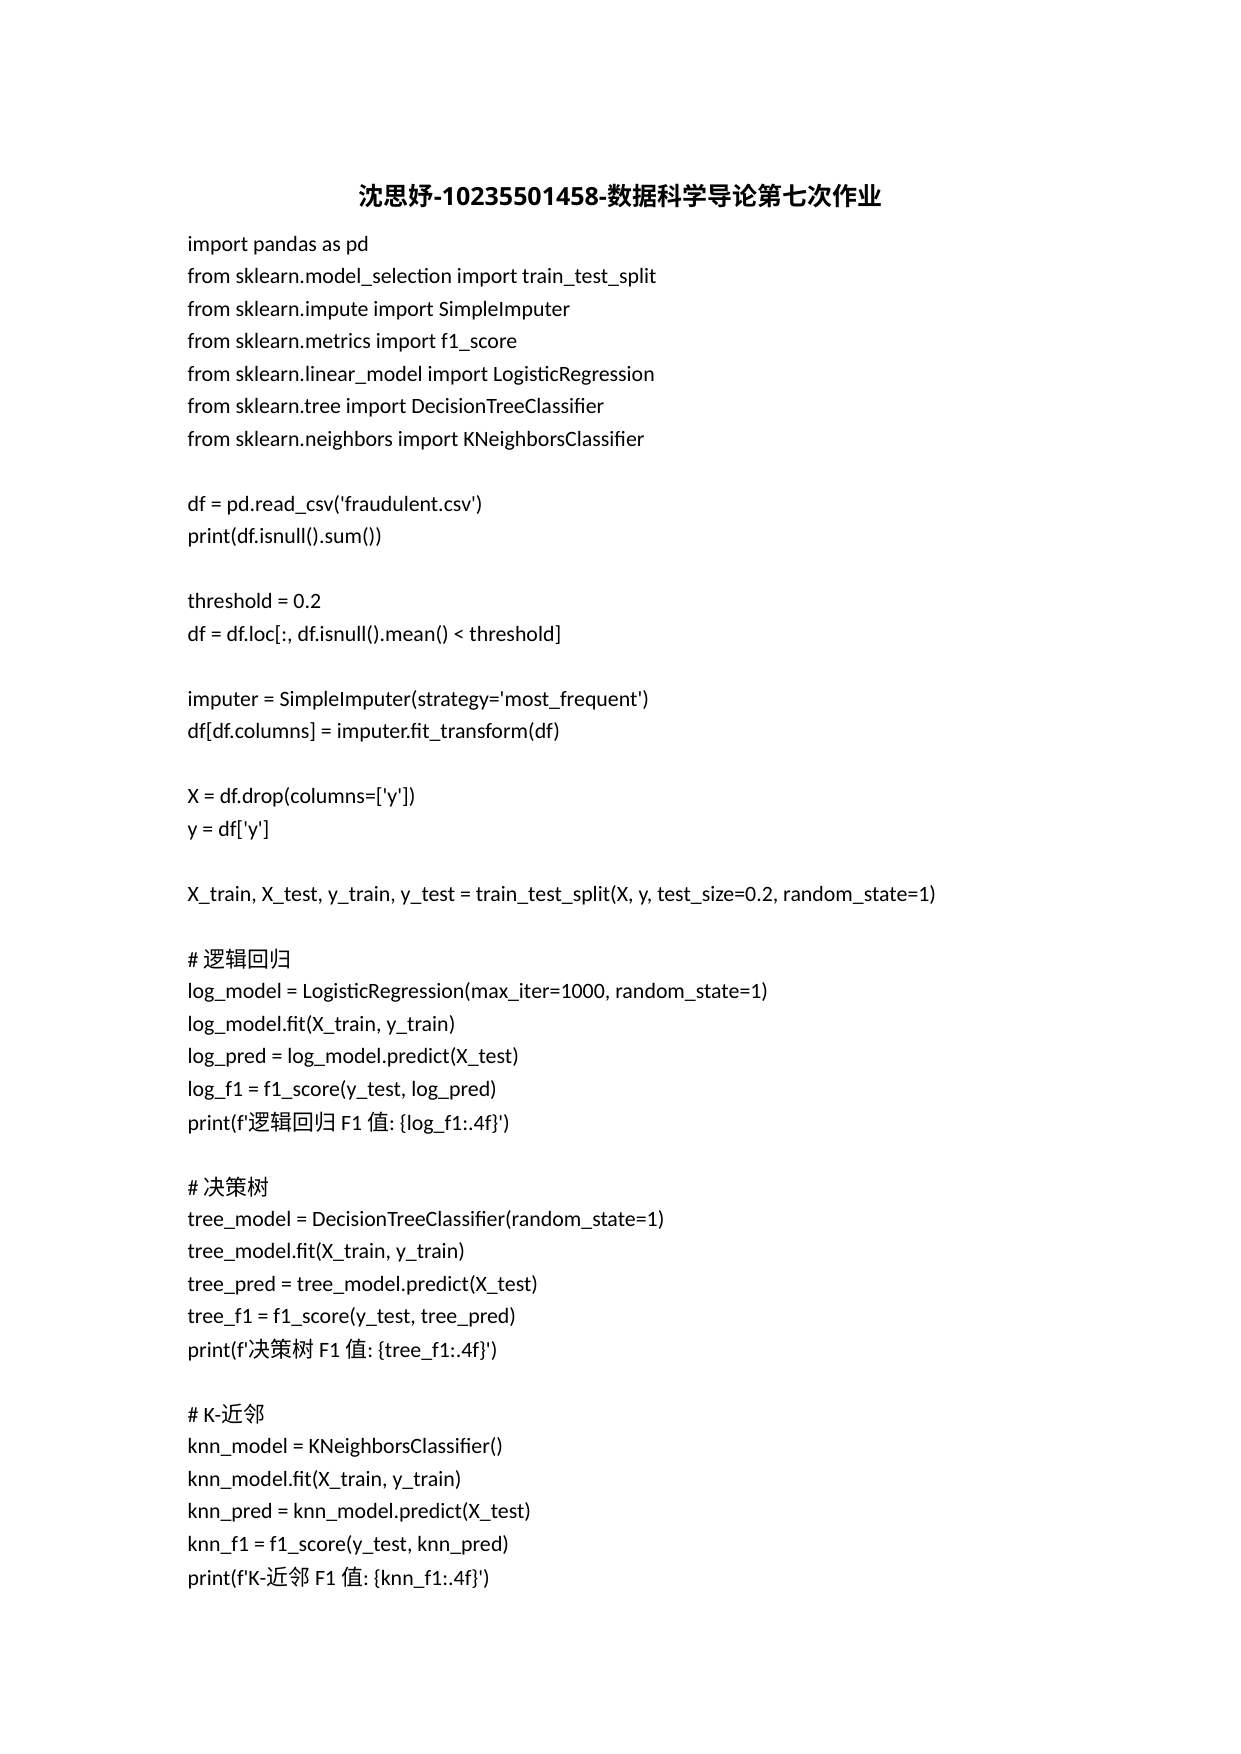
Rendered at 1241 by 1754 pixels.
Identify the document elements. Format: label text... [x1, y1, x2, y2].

text print(f'K-近邻 F1 值: {knn_f1:.4f}') [187, 1559, 1053, 1592]
text # K-近邻 [187, 1397, 1053, 1429]
text knn_f1 = f1_score(y_test, knn_pred) [187, 1527, 1053, 1559]
text log_f1 = f1_score(y_test, log_pred) [187, 1072, 1053, 1104]
text X = df.drop(columns=['y']) [187, 779, 1053, 812]
text print(df.isnull().sum()) [187, 519, 1053, 552]
text 沈思妤-10235501458-数据科学导论第七次作业 [187, 162, 1053, 227]
text knn_model.fit(X_train, y_train) [187, 1462, 1053, 1494]
text from sklearn.model_selection import train_test_split [187, 259, 1053, 292]
text log_model = LogisticRegression(max_iter=1000, random_state=1) [187, 974, 1053, 1007]
text from sklearn.metrics import f1_score [187, 324, 1053, 357]
text log_model.fit(X_train, y_train) [187, 1007, 1053, 1039]
text y = df['y'] [187, 812, 1053, 844]
text df = pd.read_csv('fraudulent.csv') [187, 487, 1053, 519]
text imputer = SimpleImputer(strategy='most_frequent') [187, 682, 1053, 714]
text print(f'决策树 F1 值: {tree_f1:.4f}') [187, 1332, 1053, 1364]
text from sklearn.neighbors import KNeighborsClassifier [187, 422, 1053, 454]
text tree_model = DecisionTreeClassifier(random_state=1) [187, 1202, 1053, 1234]
text log_pred = log_model.predict(X_test) [187, 1039, 1053, 1072]
text tree_pred = tree_model.predict(X_test) [187, 1267, 1053, 1299]
text df[df.columns] = imputer.fit_transform(df) [187, 714, 1053, 747]
text # 逻辑回归 [187, 942, 1053, 974]
text from sklearn.linear_model import LogisticRegression [187, 357, 1053, 389]
text import pandas as pd [187, 227, 1053, 259]
text knn_model = KNeighborsClassifier() [187, 1429, 1053, 1462]
text # 决策树 [187, 1169, 1053, 1202]
text print(f'逻辑回归 F1 值: {log_f1:.4f}') [187, 1104, 1053, 1137]
text tree_f1 = f1_score(y_test, tree_pred) [187, 1299, 1053, 1332]
text from sklearn.impute import SimpleImputer [187, 292, 1053, 324]
text threshold = 0.2 [187, 584, 1053, 617]
text df = df.loc[:, df.isnull().mean() < threshold] [187, 617, 1053, 649]
text tree_model.fit(X_train, y_train) [187, 1234, 1053, 1267]
text from sklearn.tree import DecisionTreeClassifier [187, 389, 1053, 422]
text knn_pred = knn_model.predict(X_test) [187, 1494, 1053, 1527]
text X_train, X_test, y_train, y_test = train_test_split(X, y, test_size=0.2, random_state=1) [187, 877, 1053, 909]
